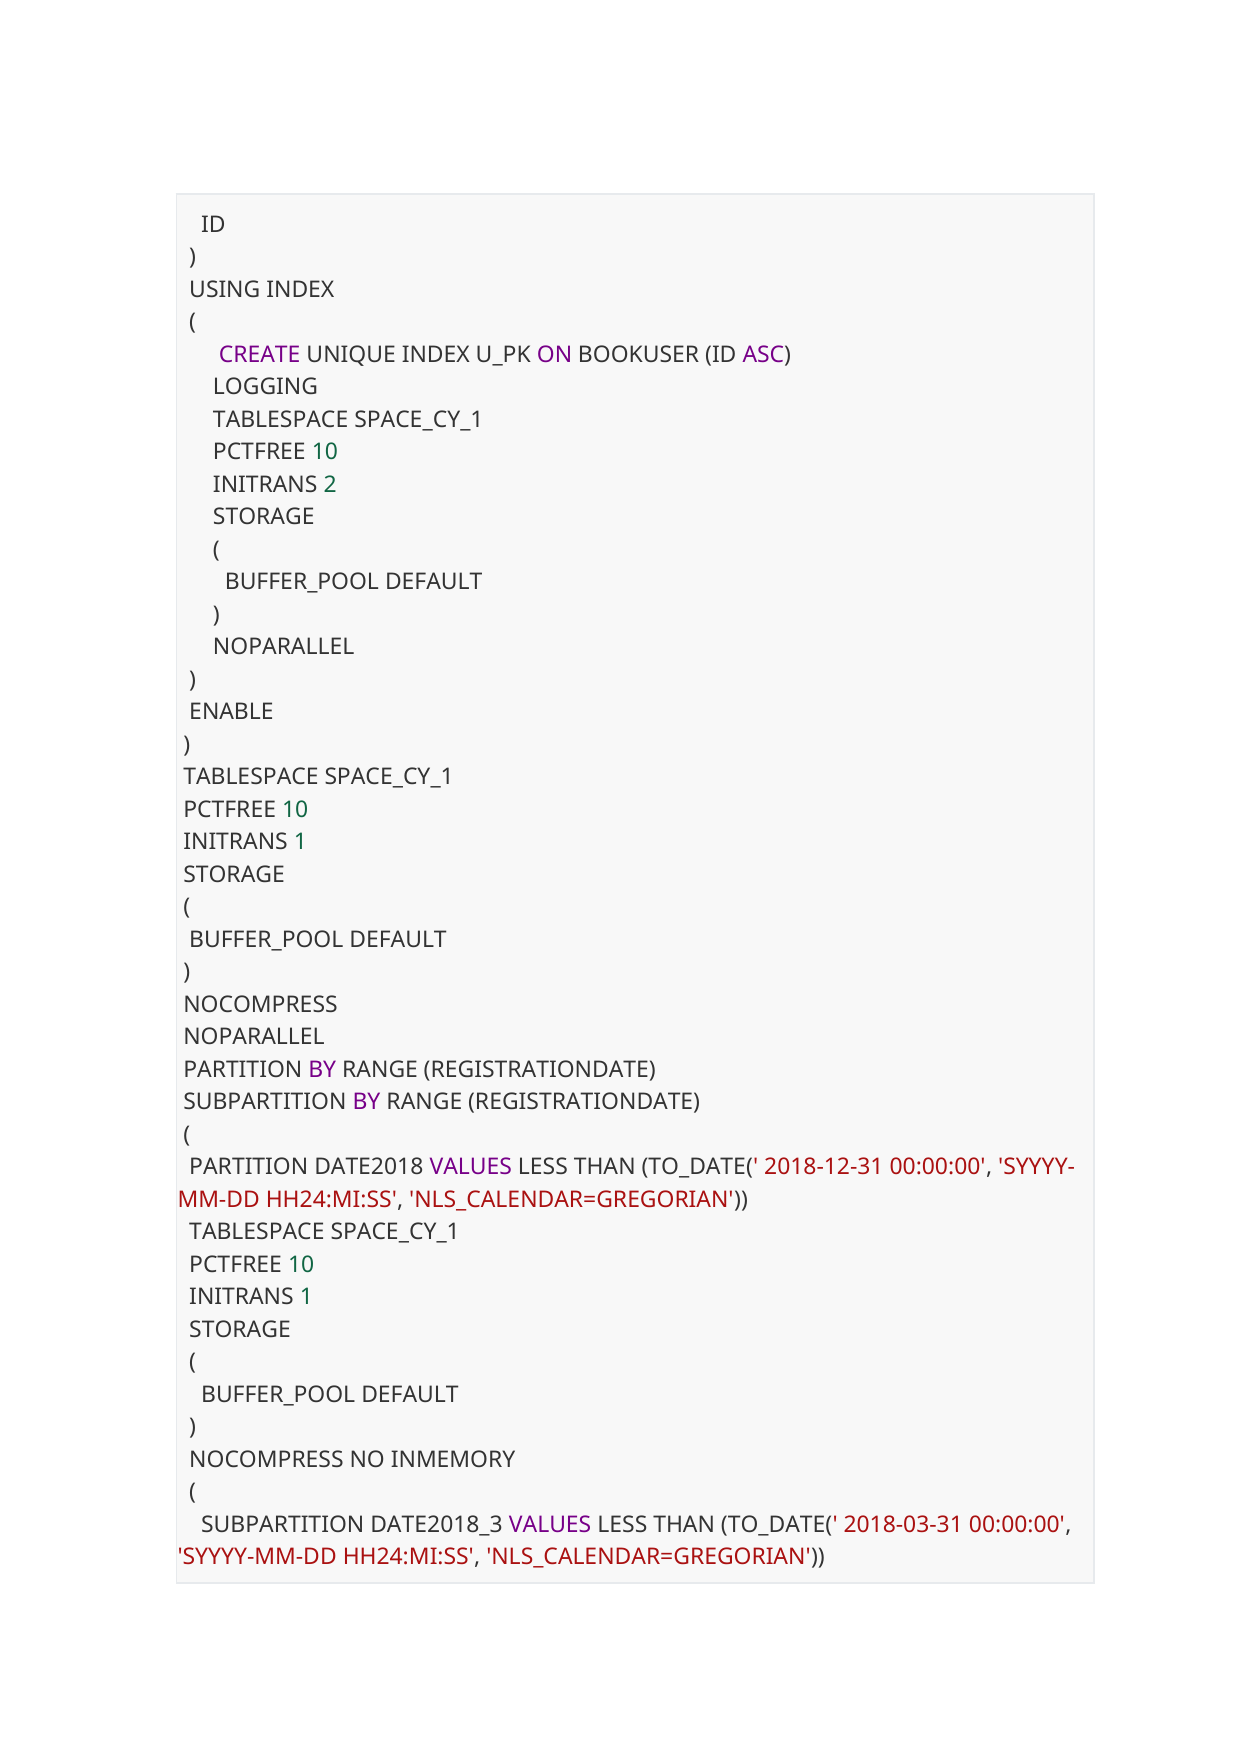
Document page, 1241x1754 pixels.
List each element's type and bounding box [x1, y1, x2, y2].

text [177, 195, 1093, 1582]
